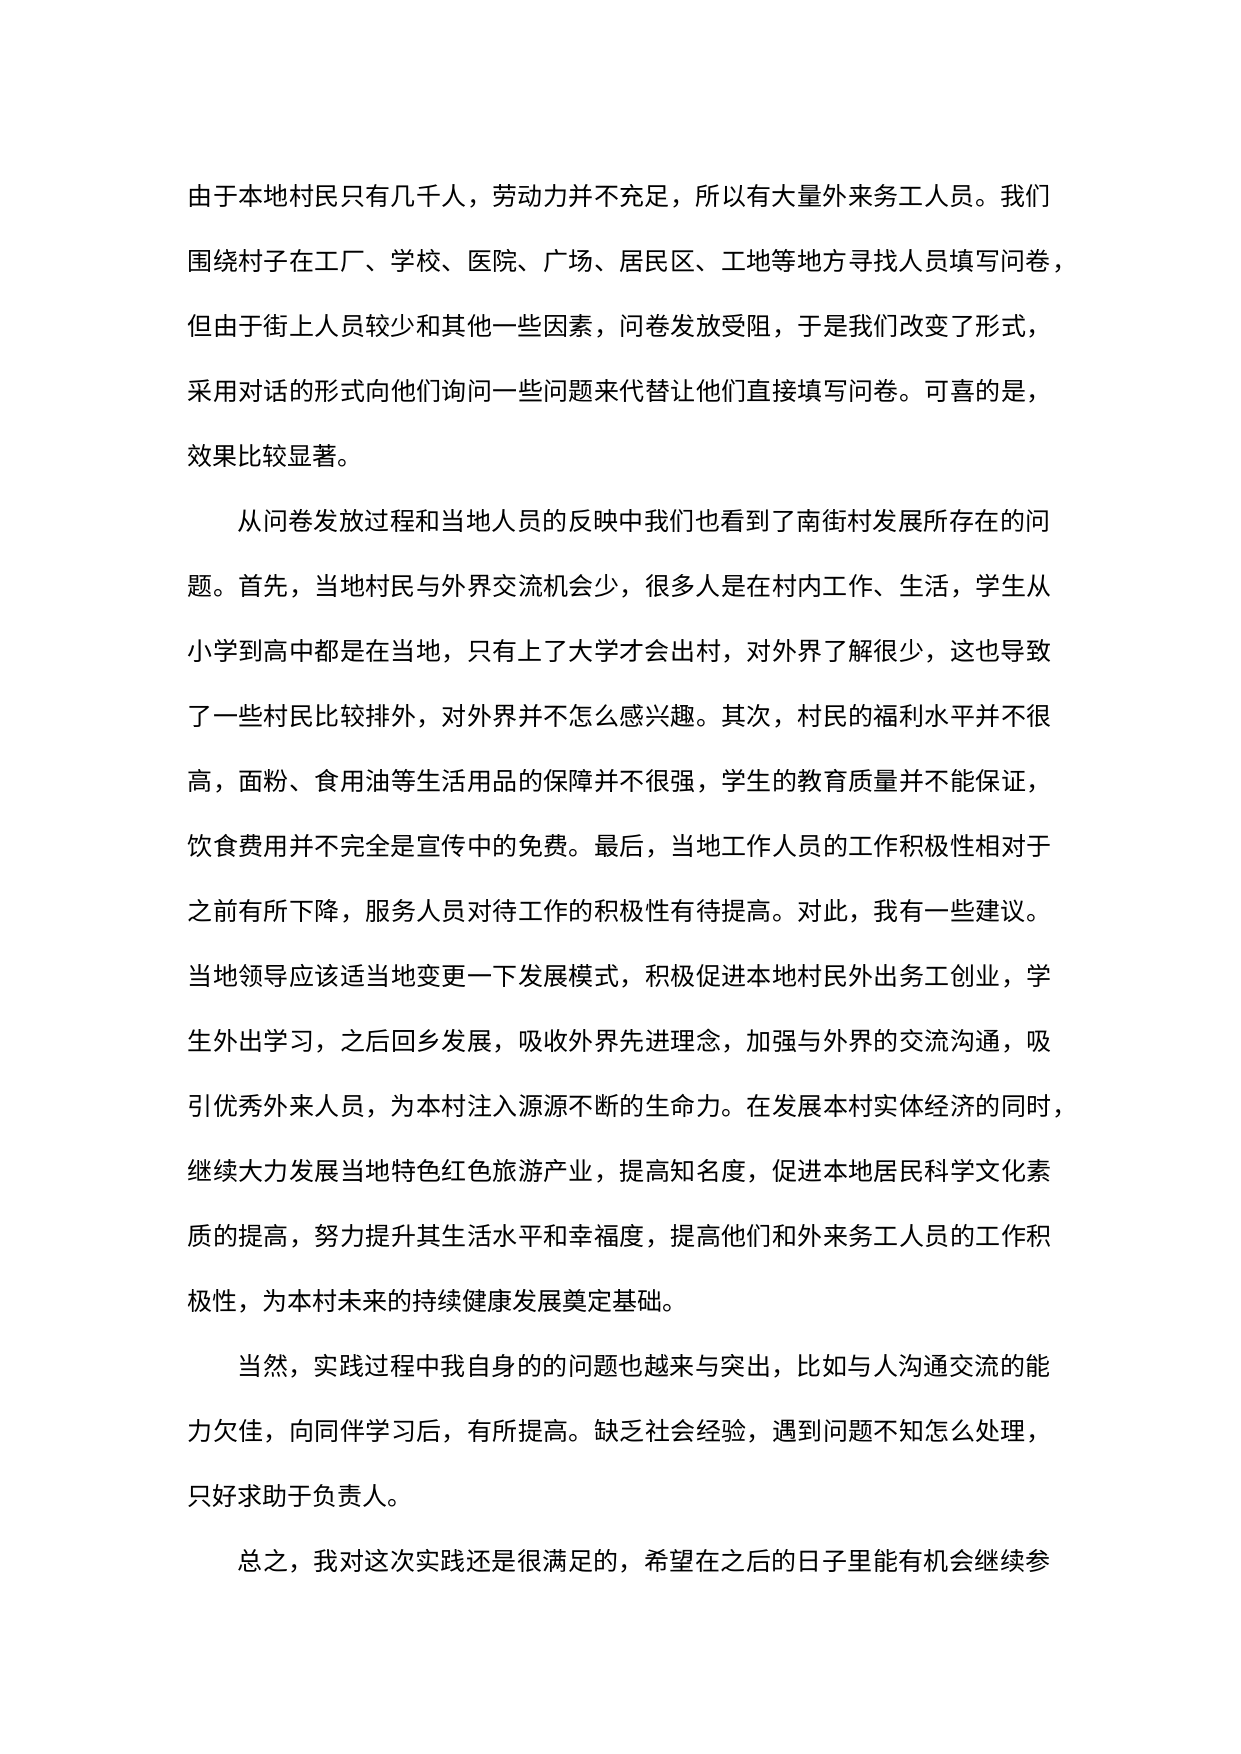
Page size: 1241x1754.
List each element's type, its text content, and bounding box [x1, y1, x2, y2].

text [187, 162, 1053, 487]
text 从问卷发放过程和当地人员的反映中我们也看到了南街村发展所存在的问题。首先，当地村民与外界交流机会少，很多人是在村内工作、生活，学生从小学到高中都是在当地，只有上了大学才会出村，对外界了解很少，这也导致了一些村民比较排外，对外界并不怎么感兴趣。其次，村民的福利水平并不很高，面粉、食用油等生活用品的保障并不很强，学生的教育质量并不能保证，饮食费用并不完全是宣传中的免费。最后，当地工作人员的工作积极性相对于之前有所下降，服务人员对待工作的积极性有待提高。对此，我有一些建议。当地领导应该适当地变更一下发展模式，积极促进本地村民外出务工创业，学生外出学习，之后回乡发展，吸收外界先进理念，加强与外界的交流沟通，吸引优秀外来人员，为本村注入源源不断的生命力。在发展本村实体经济的同时，继续大力发展当地特色红色旅游产业，提高知名度，促进本地居民科学文化素质的提高，努力提升其生活水平和幸福度，提高他们和外来务工人员的工作积极性，为本村未来的持续健康发展奠定基础。 [187, 487, 1053, 1332]
text 当然，实践过程中我自身的的问题也越来与突出，比如与人沟通交流的能力欠佳，向同伴学习后，有所提高。缺乏社会经验，遇到问题不知怎么处理，只好求助于负责人。 [187, 1332, 1053, 1527]
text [187, 1527, 1053, 1592]
